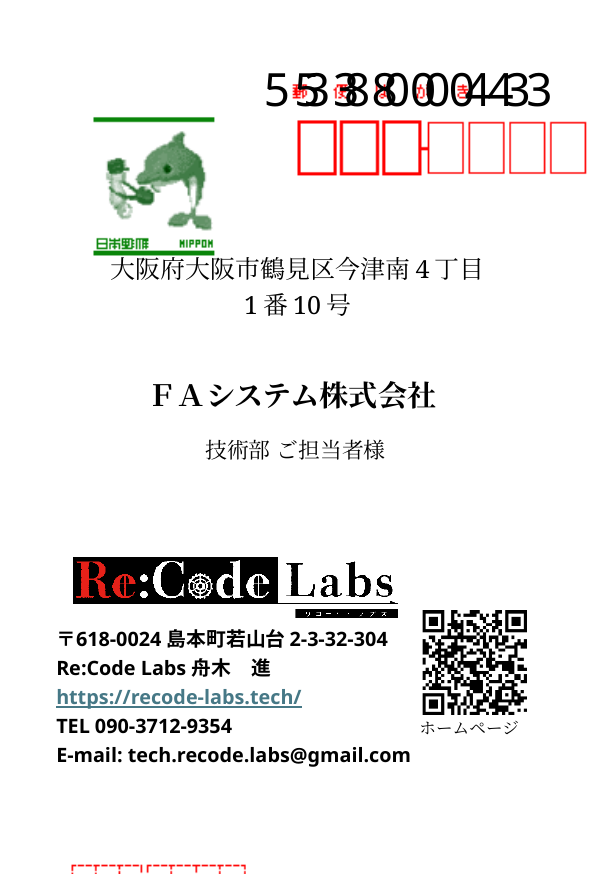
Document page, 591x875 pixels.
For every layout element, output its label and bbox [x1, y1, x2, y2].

picture [53, 72, 591, 874]
